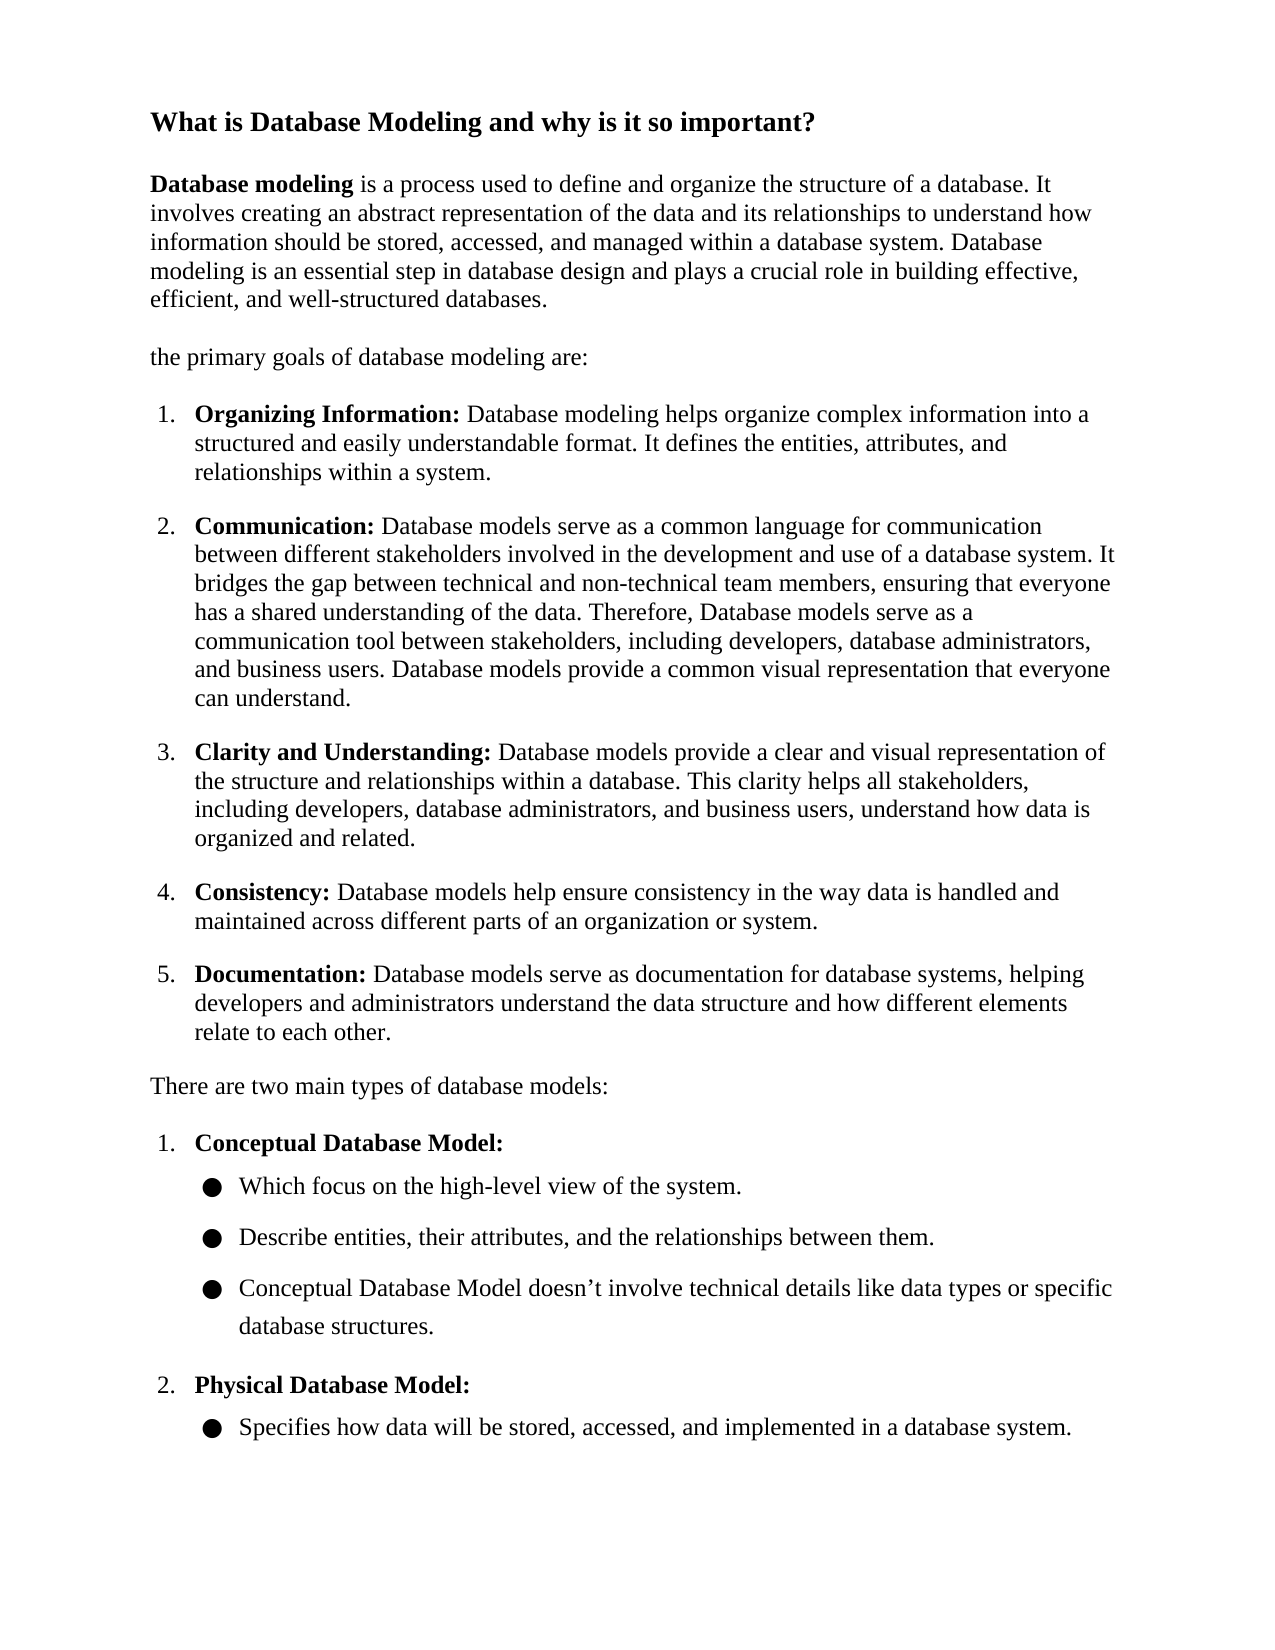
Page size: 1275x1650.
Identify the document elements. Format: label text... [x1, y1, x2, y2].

text Database modeling is a process used to define and organize the structure of a database. It involves creating an abstract representation of the data and its relationships to understand how information should be stored, accessed, and managed within a database system. Database modeling is an essential step in database design and plays a crucial role in building effective, efficient, and well-structured databases. [150, 169, 1125, 313]
list Conceptual Database Model doesn’t involve technical details like data types or specific database structures. [201, 1259, 1125, 1370]
text There are two main types of database models: [150, 1071, 1125, 1099]
list Clarity and Understanding: Database models provide a clear and visual representation of the structure and relationships within a database. This clarity helps all stakeholders, including developers, database administrators, and business users, understand how data is organized and related. [157, 737, 1125, 852]
list Documentation: Database models serve as documentation for database systems, helping developers and administrators understand the data structure and how different elements relate to each other. [157, 959, 1125, 1046]
list Specifies how data will be stored, accessed, and implemented in a database system. [201, 1399, 1125, 1450]
text the primary goals of database modeling are: [150, 342, 1125, 371]
list Organizing Information: Database modeling helps organize complex information into a structured and easily understandable format. It defines the entities, attributes, and relationships within a system. [157, 399, 1125, 486]
list Physical Database Model: [157, 1370, 1125, 1399]
text What is Database Modeling and why is it so important? [150, 105, 1125, 137]
list Communication: Database models serve as a common language for communication between different stakeholders involved in the development and use of a database system. It bridges the gap between technical and non-technical team members, ensuring that everyone has a shared understanding of the data. Therefore, Database models serve as a communication tool between stakeholders, including developers, database administrators, and business users. Database models provide a common visual representation that everyone can understand. [157, 511, 1125, 712]
list Describe entities, their attributes, and the relationships between them. [201, 1208, 1125, 1259]
list Which focus on the high-level view of the system. [201, 1157, 1125, 1208]
list Conceptual Database Model: [157, 1128, 1125, 1157]
list Consistency: Database models help ensure consistency in the way data is handled and maintained across different parts of an organization or system. [157, 877, 1125, 934]
